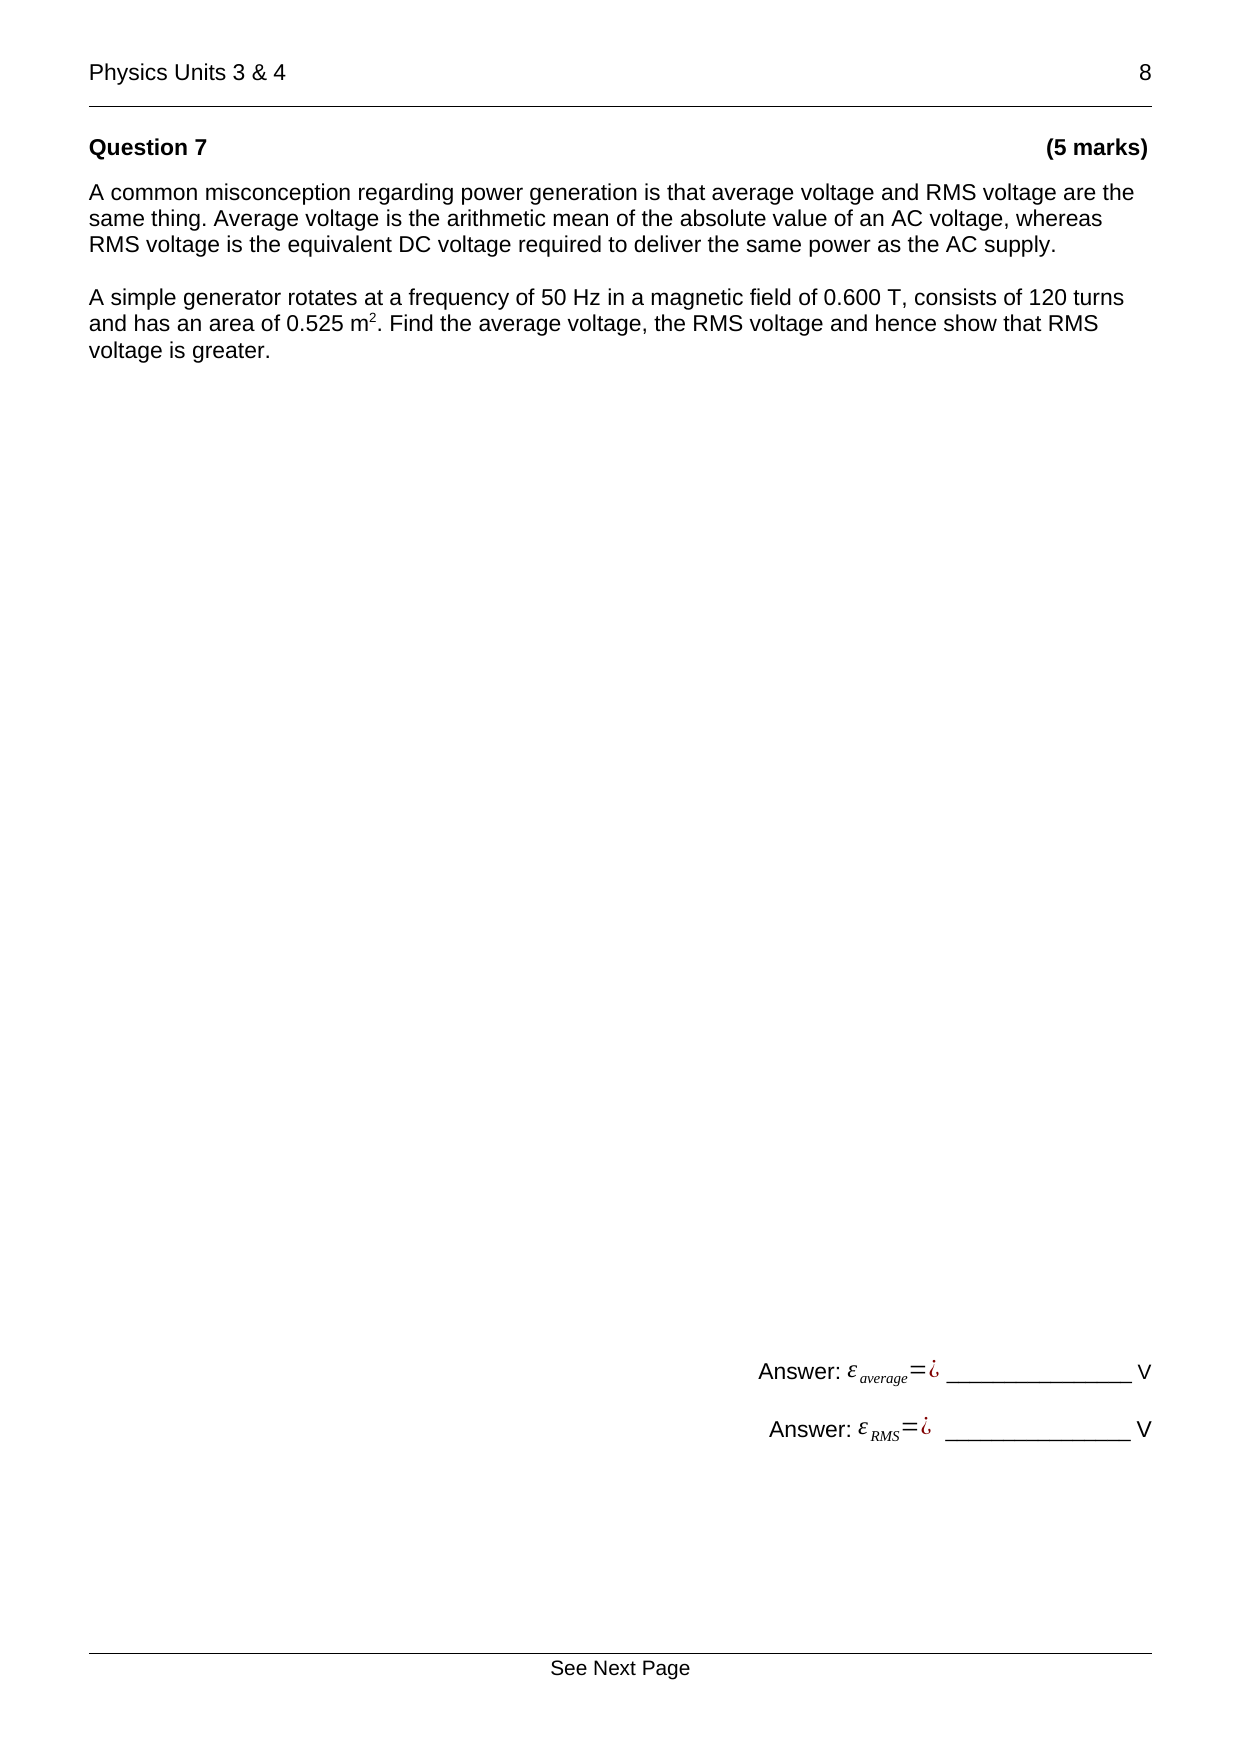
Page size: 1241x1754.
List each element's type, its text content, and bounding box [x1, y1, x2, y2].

text Question 7 (5 marks) [89, 133, 1152, 160]
text A common misconception regarding power generation is that average voltage and RMS voltage are the same thing. Average voltage is the arithmetic mean of the absolute value of an AC voltage, whereas RMS voltage is the equivalent DC voltage required to deliver the same power as the AC supply. [89, 179, 1152, 258]
text Answer: ________________ V [89, 1413, 1152, 1444]
text A simple generator rotates at a frequency of 50 Hz in a magnetic field of 0.600 T, consists of 120 turns and has an area of 0.525 m2. Find the average voltage, the RMS voltage and hence show that RMS voltage is greater. [89, 284, 1152, 363]
text Answer: ________________ V [89, 1355, 1152, 1387]
